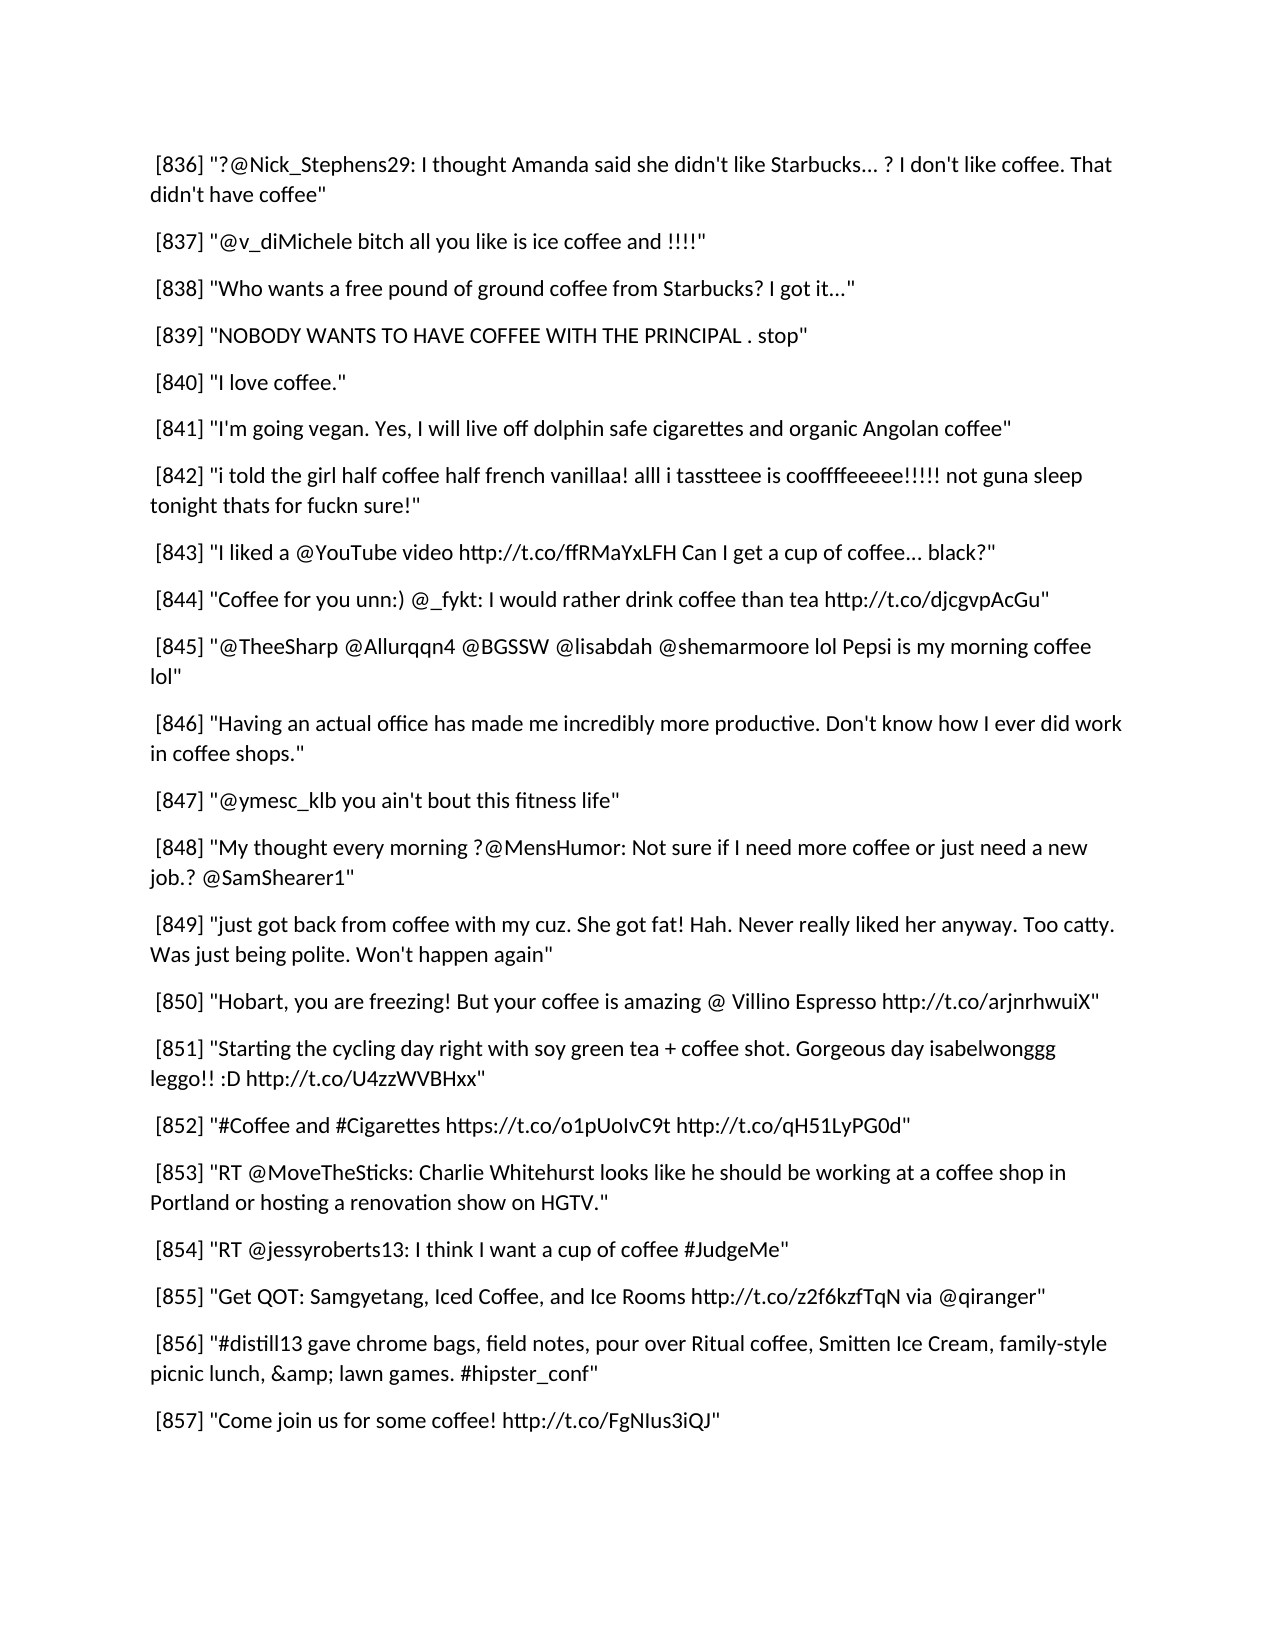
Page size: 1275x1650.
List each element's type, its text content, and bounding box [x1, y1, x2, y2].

text [857] "Come join us for some coffee! http://t.co/FgNIus3iQJ" [150, 1406, 1125, 1434]
text [837] "@v_diMichele bitch all you like is ice coffee and !!!!" [150, 227, 1125, 255]
text [851] "Starting the cycling day right with soy green tea + coffee shot. Gorgeous day isabelwonggg leggo!! :D http://t.co/U4zzWVBHxx" [150, 1034, 1125, 1093]
text [842] "i told the girl half coffee half french vanillaa! alll i tasstteee is cooffffeeeee!!!!! not guna sleep tonight thats for fuckn sure!" [150, 461, 1125, 520]
text [856] "#distill13 gave chrome bags, field notes, pour over Ritual coffee, Smitten Ice Cream, family-style picnic lunch, &amp; lawn games. #hipster_conf" [150, 1329, 1125, 1387]
text [855] "Get QOT: Samgyetang, Iced Coffee, and Ice Rooms http://t.co/z2f6kzfTqN via @qiranger" [150, 1282, 1125, 1310]
text [850] "Hobart, you are freezing! But your coffee is amazing @ Villino Espresso http://t.co/arjnrhwuiX" [150, 987, 1125, 1016]
text [836] "?@Nick_Stephens29: I thought Amanda said she didn't like Starbucks... ? I don't like coffee. That didn't have coffee" [150, 150, 1125, 208]
text [846] "Having an actual office has made me incredibly more productive. Don't know how I ever did work in coffee shops." [150, 709, 1125, 768]
text [853] "RT @MoveTheSticks: Charlie Whitehurst looks like he should be working at a coffee shop in Portland or hosting a renovation show on HGTV." [150, 1158, 1125, 1217]
text [838] "Who wants a free pound of ground coffee from Starbucks? I got it..." [150, 274, 1125, 302]
text [841] "I'm going vegan. Yes, I will live off dolphin safe cigarettes and organic Angolan coffee" [150, 414, 1125, 443]
text [844] "Coffee for you unn:) @_fykt: I would rather drink coffee than tea http://t.co/djcgvpAcGu" [150, 585, 1125, 613]
text [845] "@TheeSharp @Allurqqn4 @BGSSW @lisabdah @shemarmoore lol Pepsi is my morning coffee lol" [150, 632, 1125, 691]
text [849] "just got back from coffee with my cuz. She got fat! Hah. Never really liked her anyway. Too catty. Was just being polite. Won't happen again" [150, 910, 1125, 969]
text [839] "NOBODY WANTS TO HAVE COFFEE WITH THE PRINCIPAL . stop" [150, 321, 1125, 349]
text [848] "My thought every morning ?@MensHumor: Not sure if I need more coffee or just need a new job.? @SamShearer1" [150, 833, 1125, 892]
text [843] "I liked a @YouTube video http://t.co/ffRMaYxLFH Can I get a cup of coffee... black?" [150, 538, 1125, 567]
text [840] "I love coffee." [150, 368, 1125, 396]
text [854] "RT @jessyroberts13: I think I want a cup of coffee #JudgeMe" [150, 1235, 1125, 1263]
text [852] "#Coffee and #Cigarettes https://t.co/o1pUoIvC9t http://t.co/qH51LyPG0d" [150, 1111, 1125, 1139]
text [847] "@ymesc_klb you ain't bout this fitness life" [150, 786, 1125, 814]
